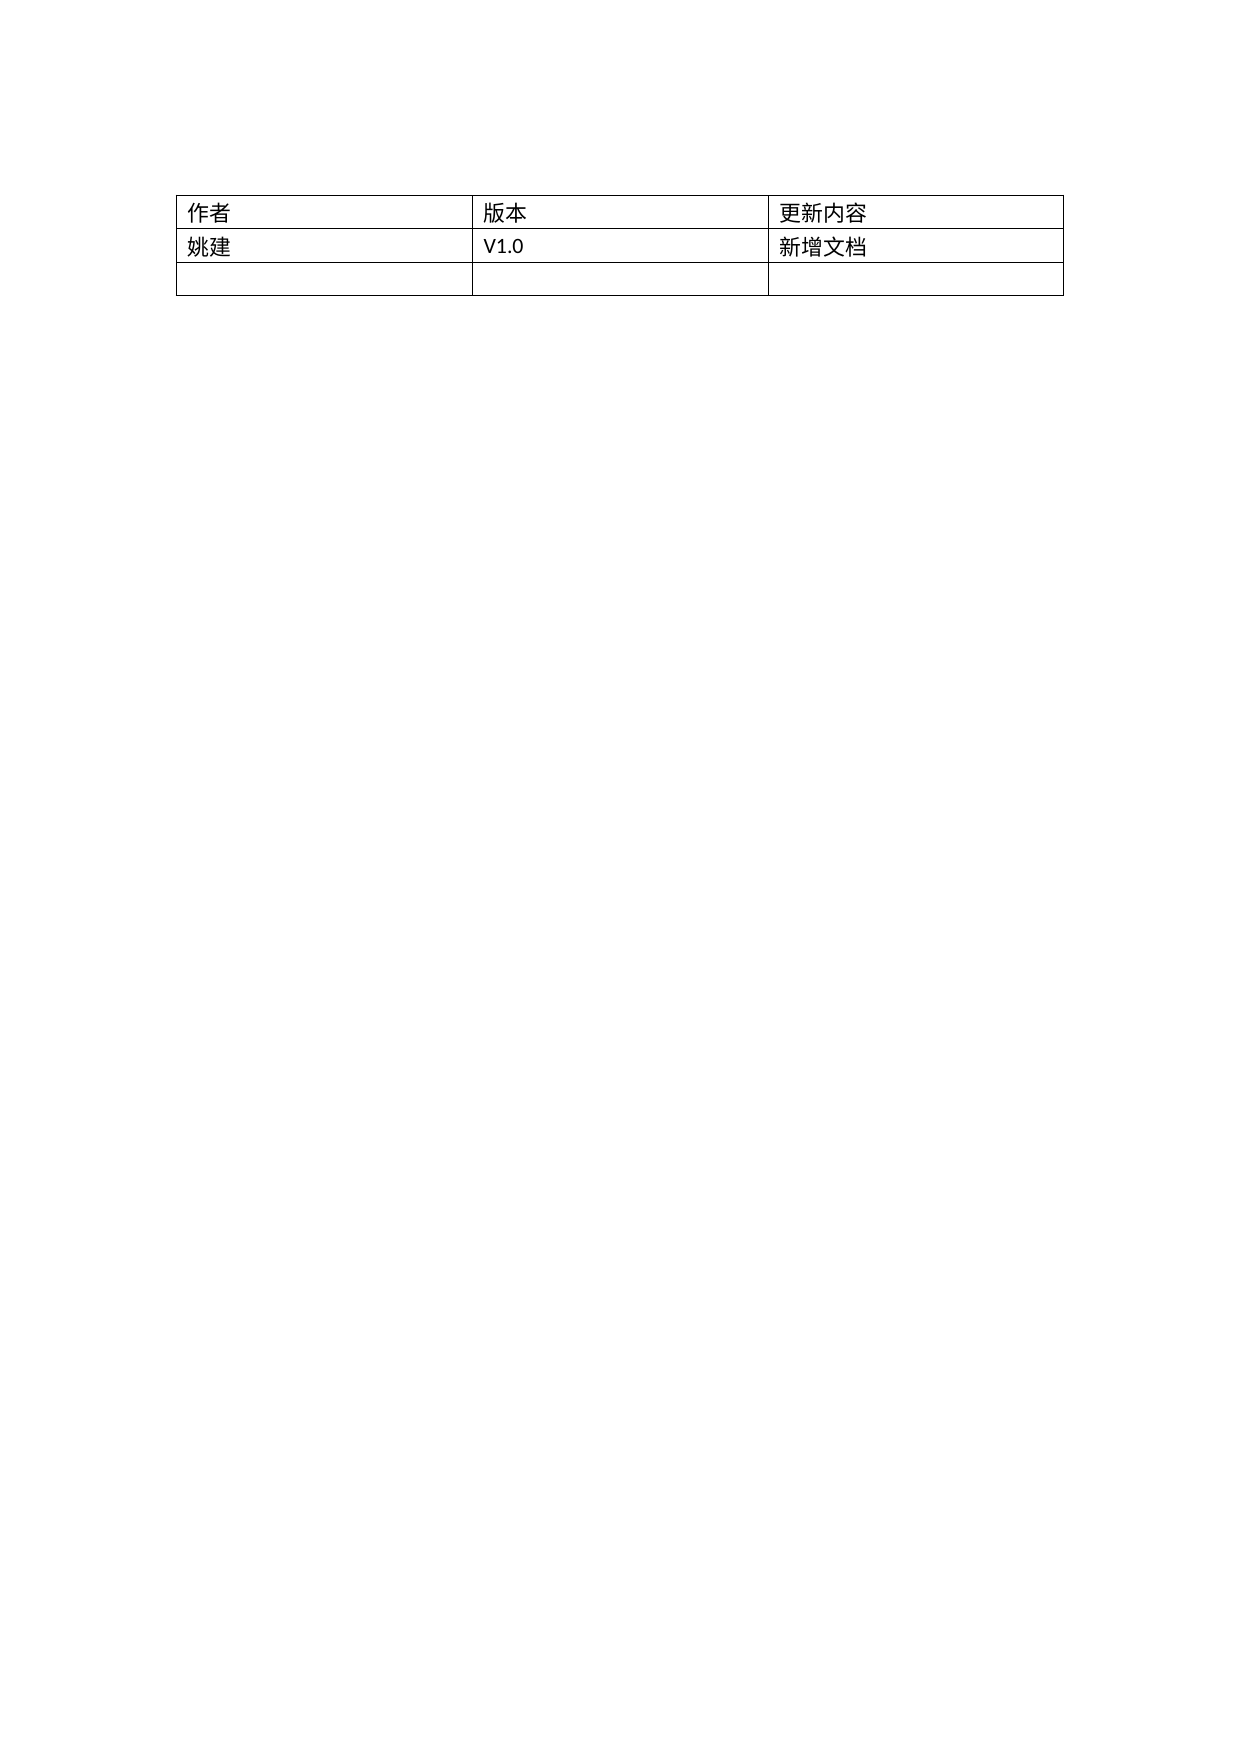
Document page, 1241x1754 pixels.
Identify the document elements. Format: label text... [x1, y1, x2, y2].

table_cell 新增文档 [769, 229, 1063, 262]
table_cell [177, 263, 472, 295]
table_cell V1.0 [473, 229, 768, 262]
table_header 作者 [177, 196, 472, 228]
table_header 更新内容 [769, 196, 1063, 228]
table_header 版本 [473, 196, 768, 228]
table_cell [473, 263, 768, 295]
table_cell 姚建 [177, 229, 472, 262]
table_cell [769, 263, 1063, 295]
